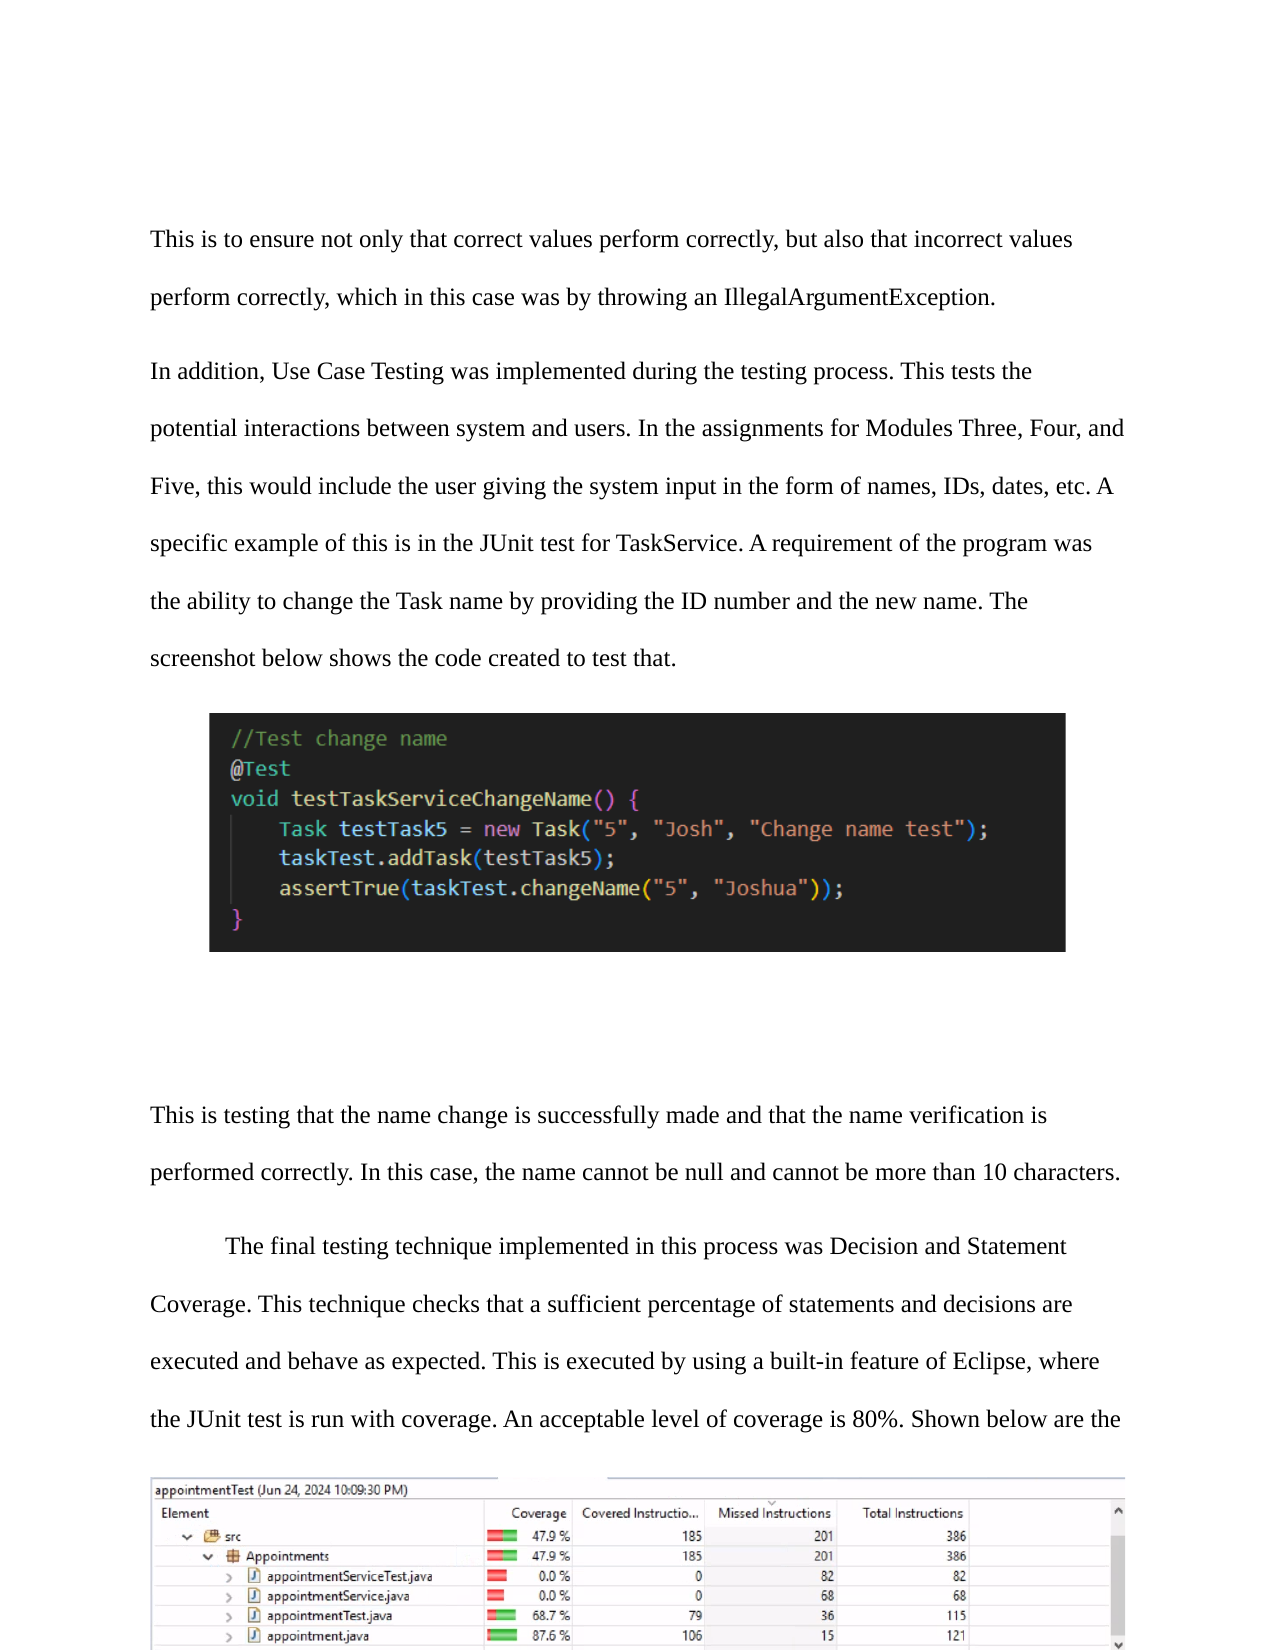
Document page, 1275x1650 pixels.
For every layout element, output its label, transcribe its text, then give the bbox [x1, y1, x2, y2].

picture [209, 713, 1066, 952]
text In addition, Use Case Testing was implemented during the testing process. This tests the potential interactions between system and users. In the assignments for Modules Three, Four, and Five, this would include the user giving the system input in the form of names, IDs, dates, etc. A specific example of this is in the JUnit test for TaskService. A requirement of the program was the ability to change the Task name by providing the ID number and the new name. The screenshot below shows the code created to test that. [150, 356, 1125, 672]
text This is testing that the name change is successfully made and that the name verification is performed correctly. In this case, the name cannot be null and cannot be more than 10 characters. [150, 1100, 1125, 1186]
picture [150, 1477, 1125, 1650]
text This is to ensure not only that correct values perform correctly, but also that incorrect values perform correctly, which in this case was by throwing an IllegalArgumentException. [150, 224, 1125, 310]
